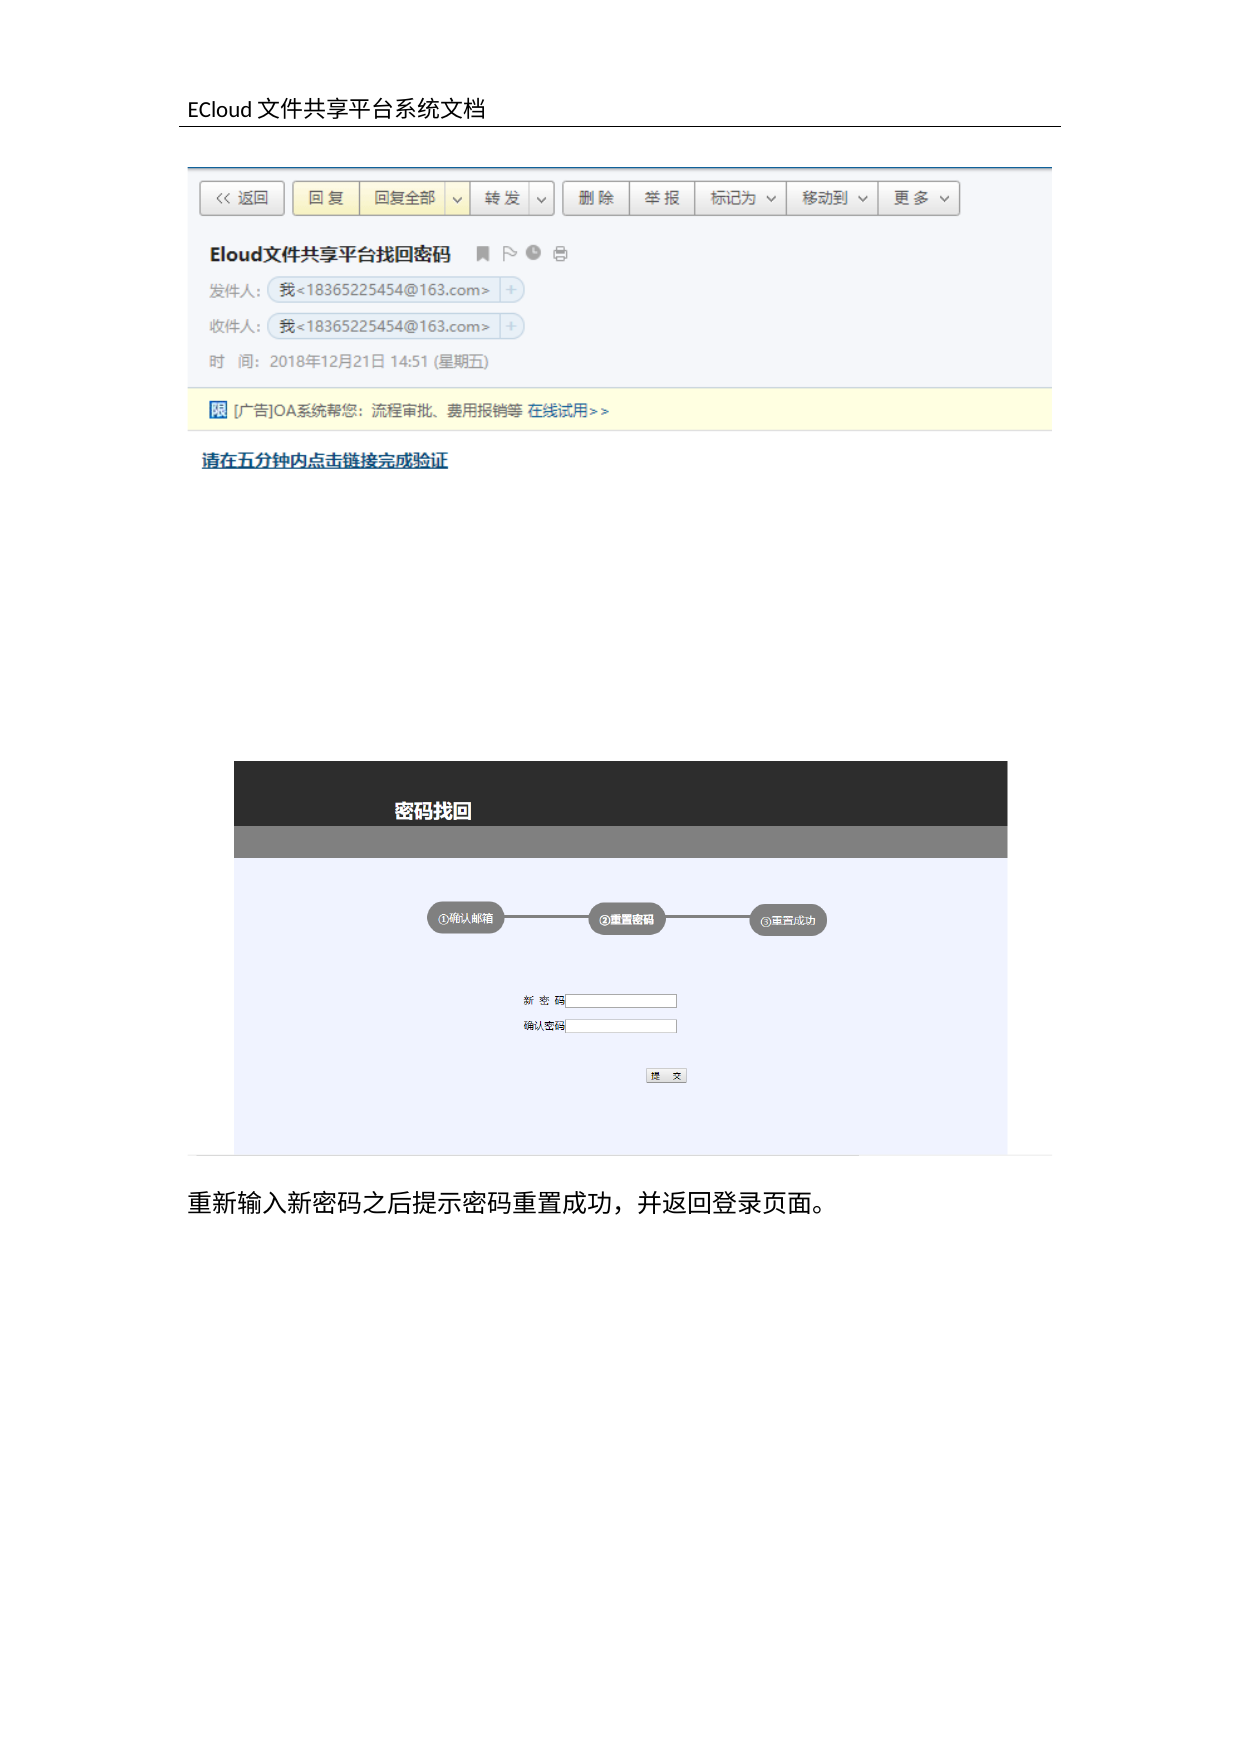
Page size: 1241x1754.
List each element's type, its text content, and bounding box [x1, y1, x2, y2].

picture [187, 167, 1052, 742]
picture [187, 761, 1053, 1156]
text 重新输入新密码之后提示密码重置成功，并返回登录页面。 [187, 1169, 1053, 1234]
